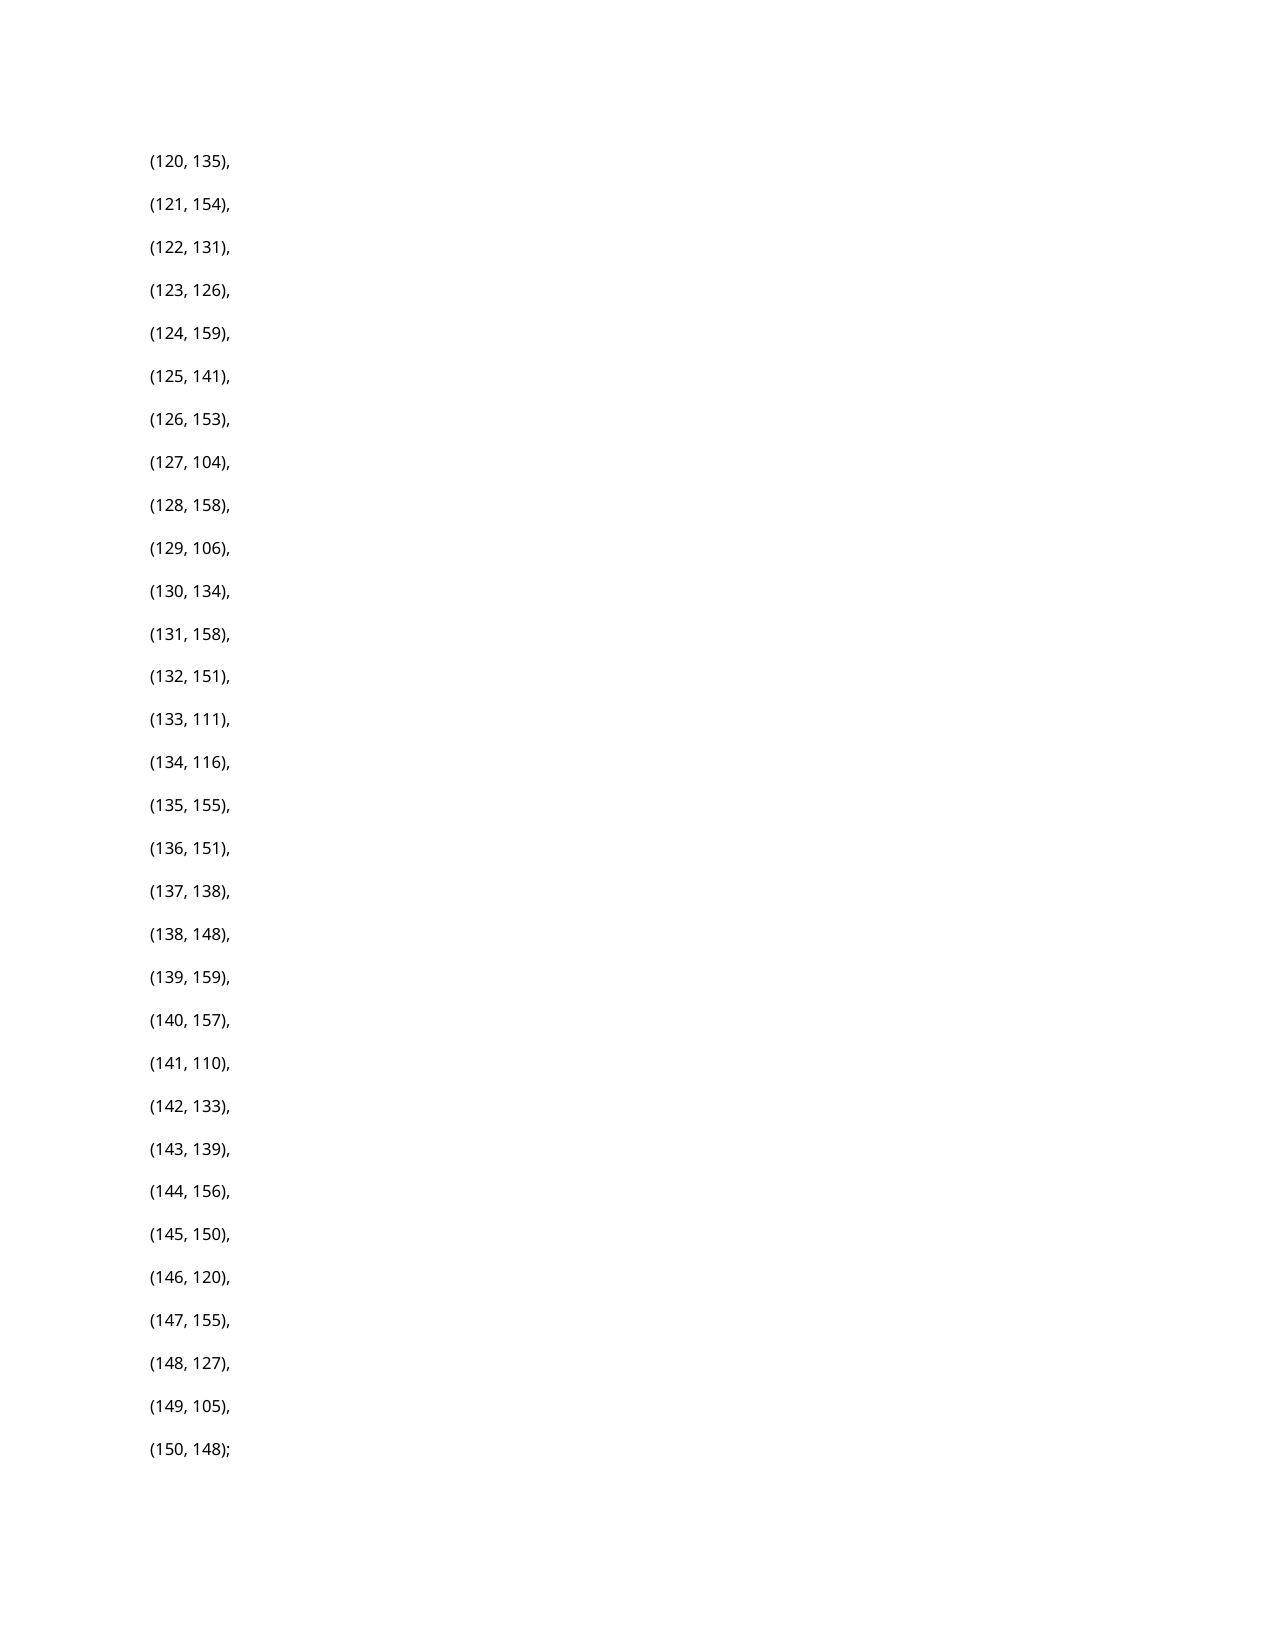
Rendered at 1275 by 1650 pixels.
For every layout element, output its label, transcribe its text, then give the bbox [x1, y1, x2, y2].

text (136, 151), [150, 837, 1125, 859]
text (130, 134), [150, 579, 1125, 602]
text (135, 155), [150, 794, 1125, 816]
text (141, 110), [150, 1051, 1125, 1074]
text (150, 148); [150, 1437, 1125, 1460]
text (126, 153), [150, 407, 1125, 430]
text (145, 150), [150, 1223, 1125, 1246]
text (125, 141), [150, 364, 1125, 387]
text (148, 127), [150, 1352, 1125, 1374]
text (143, 139), [150, 1137, 1125, 1160]
text (123, 126), [150, 279, 1125, 301]
text (132, 151), [150, 665, 1125, 688]
text (147, 155), [150, 1309, 1125, 1331]
text (138, 148), [150, 922, 1125, 945]
text (146, 120), [150, 1266, 1125, 1288]
text (124, 159), [150, 322, 1125, 344]
text (120, 135), [150, 150, 1125, 173]
text (133, 111), [150, 708, 1125, 731]
text (142, 133), [150, 1094, 1125, 1117]
text (127, 104), [150, 450, 1125, 473]
text (134, 116), [150, 751, 1125, 773]
text (137, 138), [150, 879, 1125, 902]
text (140, 157), [150, 1008, 1125, 1031]
text (121, 154), [150, 193, 1125, 216]
text (128, 158), [150, 493, 1125, 516]
text (149, 105), [150, 1394, 1125, 1417]
text (122, 131), [150, 236, 1125, 258]
text (139, 159), [150, 965, 1125, 988]
text (129, 106), [150, 536, 1125, 559]
text (131, 158), [150, 622, 1125, 645]
text (144, 156), [150, 1180, 1125, 1203]
